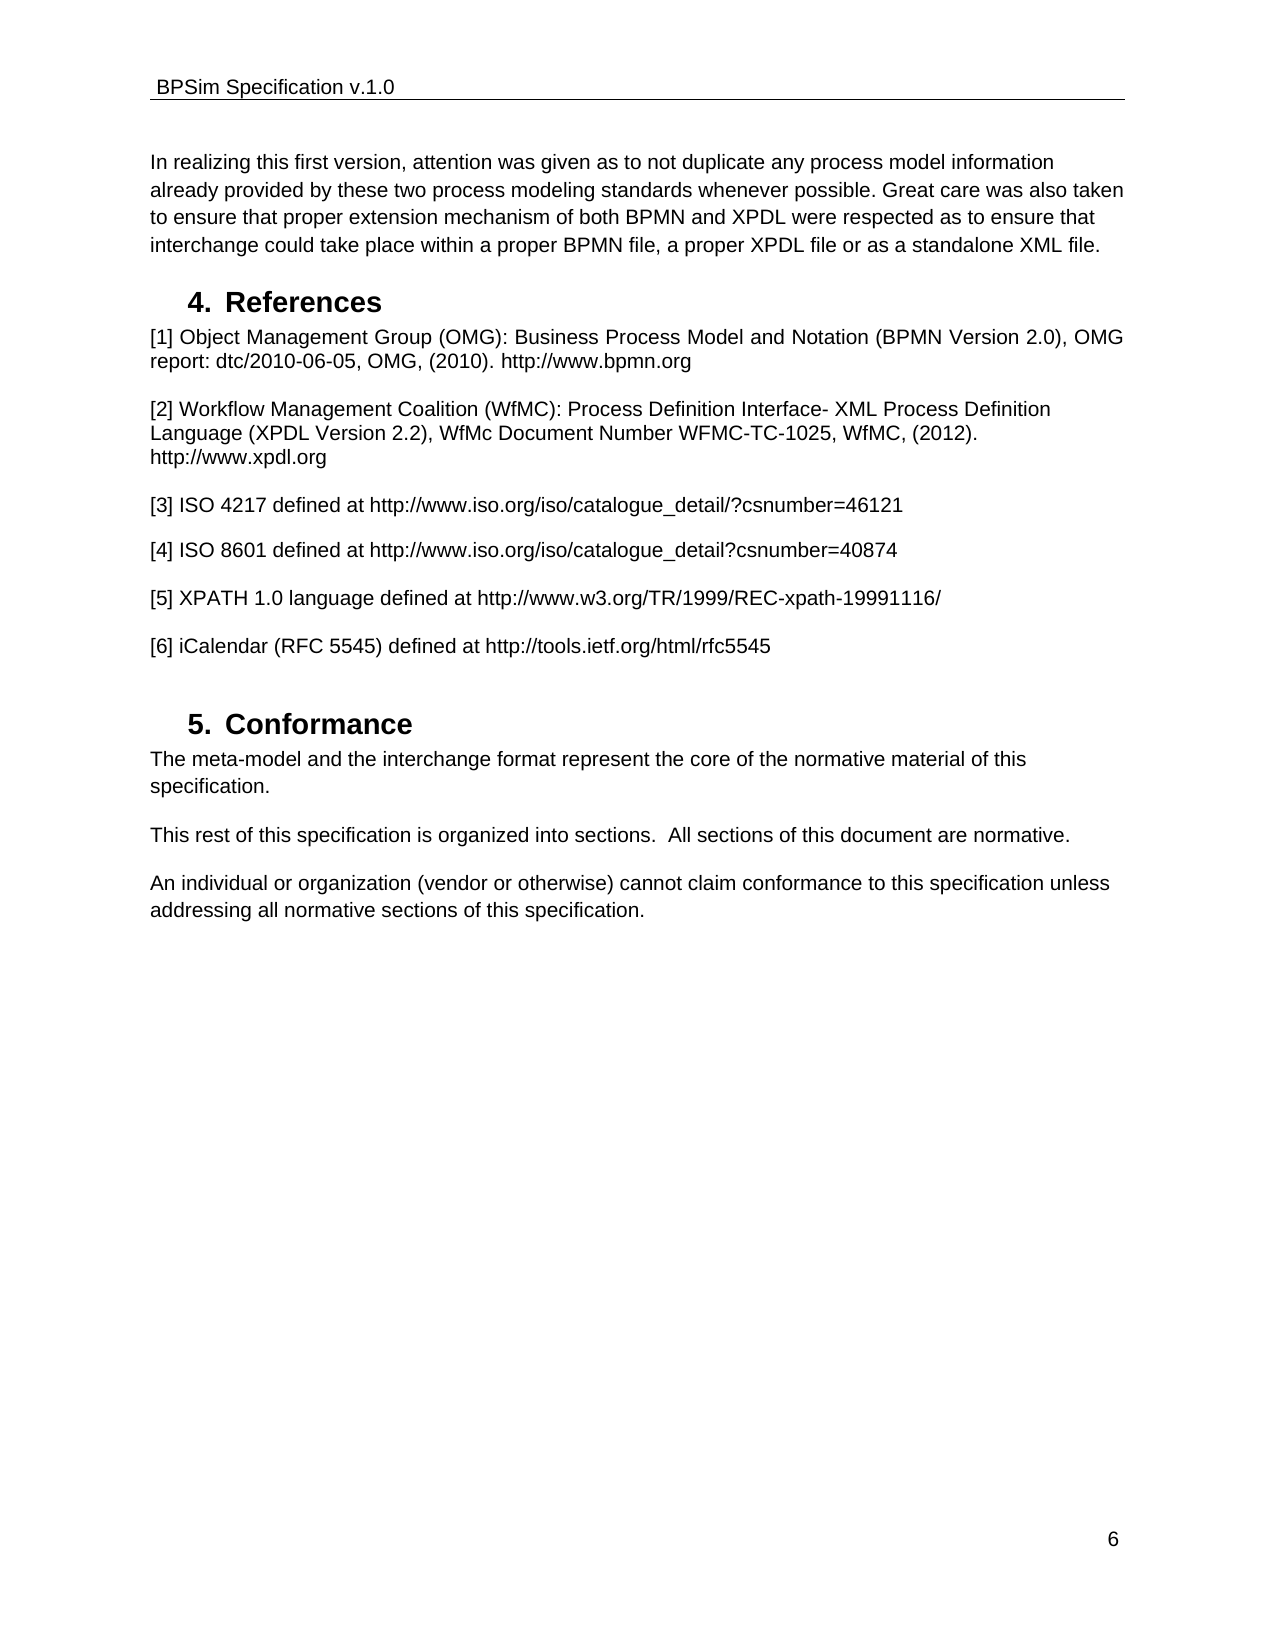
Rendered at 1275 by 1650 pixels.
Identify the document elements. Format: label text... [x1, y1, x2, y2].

text [2] Workflow Management Coalition (WfMC): Process Definition Interface- XML Process Definition Language (XPDL Version 2.2), WfMc Document Number WFMC-TC-1025, WfMC, (2012). http://www.xpdl.org [150, 397, 1125, 468]
text [6] iCalendar (RFC 5545) defined at http://tools.ietf.org/html/rfc5545 [150, 634, 1125, 658]
subtitle Conformance [187, 707, 1125, 740]
text In realizing this first version, attention was given as to not duplicate any process model information already provided by these two process modeling standards whenever possible. Great care was also taken to ensure that proper extension mechanism of both BPMN and XPDL were respected as to ensure that interchange could take place within a proper BPMN file, a proper XPDL file or as a standalone XML file. [150, 150, 1125, 256]
text An individual or organization (vendor or otherwise) cannot claim conformance to this specification unless addressing all normative sections of this specification. [150, 871, 1125, 922]
text [1] Object Management Group (OMG): Business Process Model and Notation (BPMN Version 2.0), OMG report: dtc/2010-06-05, OMG, (2010). http://www.bpmn.org [150, 325, 1125, 373]
subtitle References [187, 285, 1125, 318]
text [5] XPATH 1.0 language defined at http://www.w3.org/TR/1999/REC-xpath-19991116/ [150, 586, 1125, 610]
text This rest of this specification is organized into sections. All sections of this document are normative. [150, 822, 1125, 846]
text [4] ISO 8601 defined at http://www.iso.org/iso/catalogue_detail?csnumber=40874 [150, 538, 1125, 562]
text [3] ISO 4217 defined at http://www.iso.org/iso/catalogue_detail/?csnumber=46121 [150, 492, 1125, 516]
text The meta-model and the interchange format represent the core of the normative material of this specification. [150, 747, 1125, 798]
